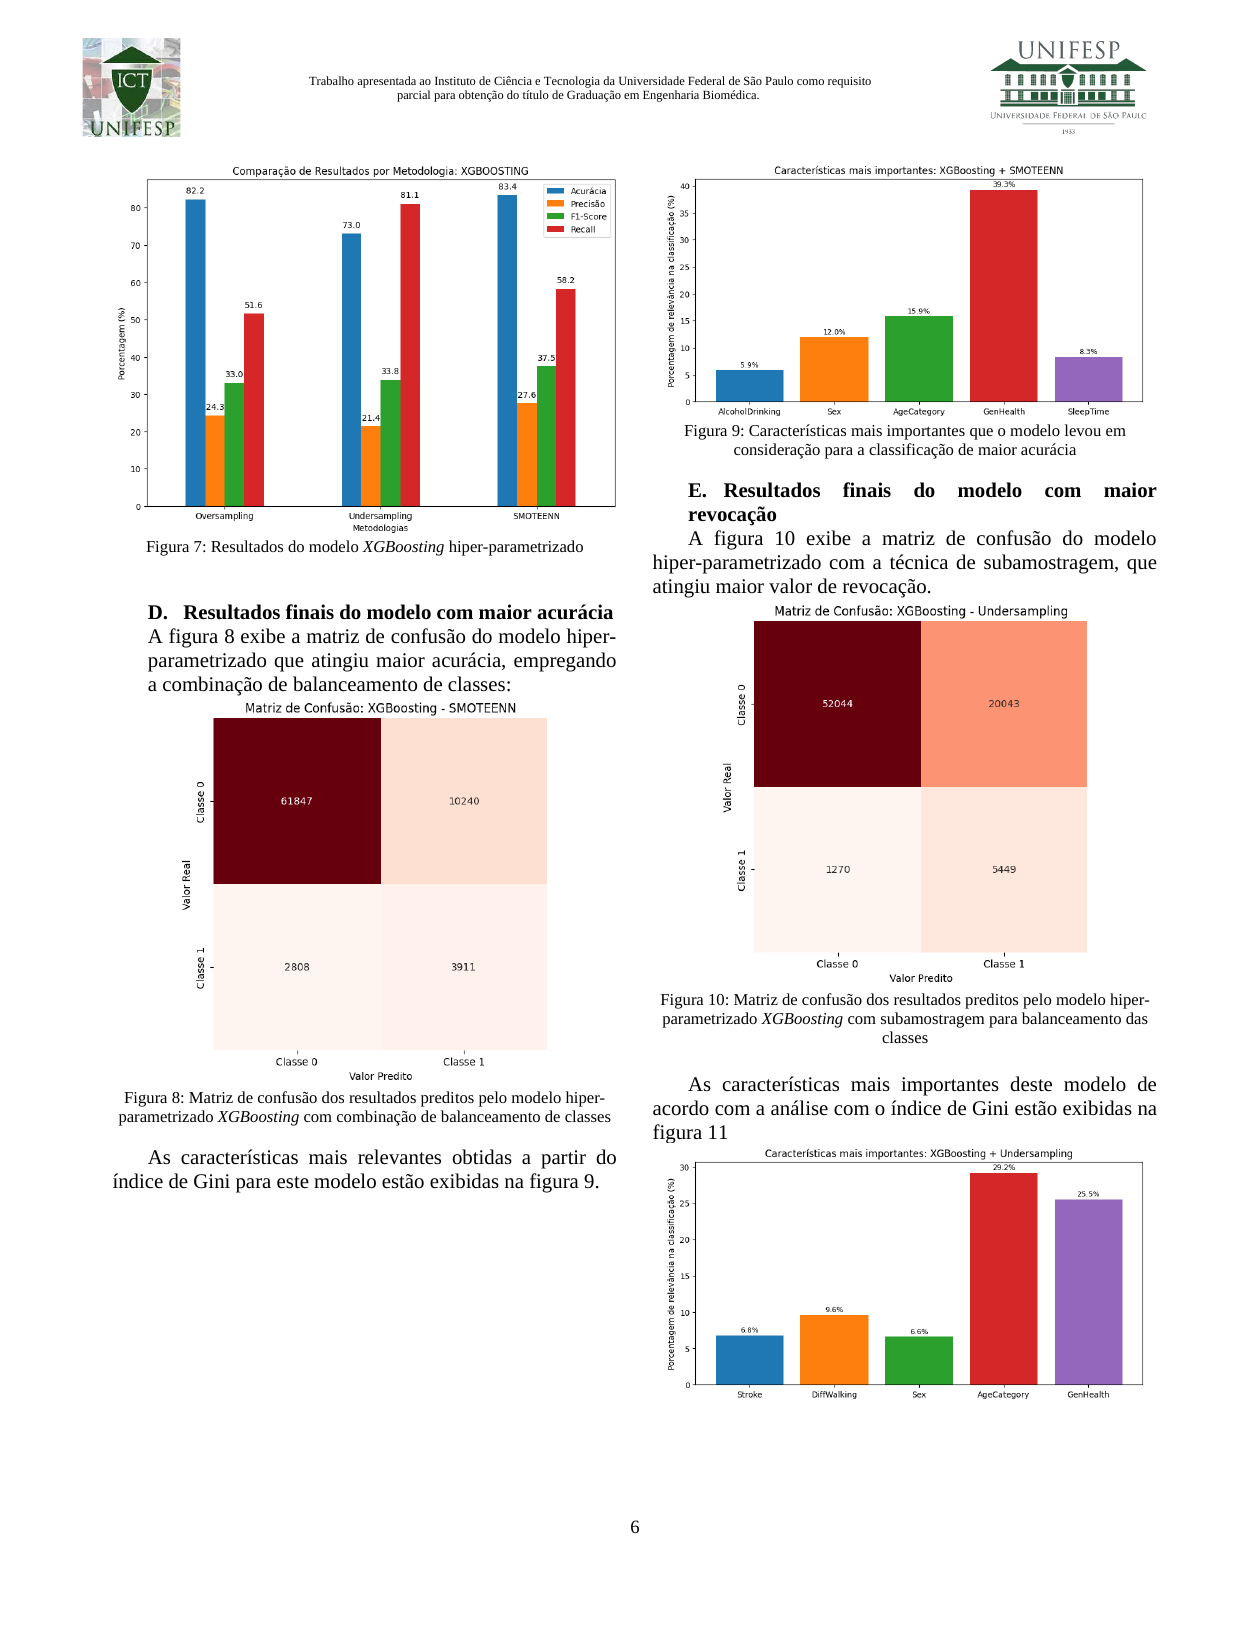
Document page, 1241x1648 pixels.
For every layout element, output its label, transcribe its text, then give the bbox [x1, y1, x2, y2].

picture [175, 696, 554, 1088]
text Figura 10: Matriz de confusão dos resultados preditos pelo modelo hiper-parametrizado XGBoosting com subamostragem para balanceamento das classes [652, 990, 1157, 1047]
text As características mais relevantes obtidas a partir do índice de Gini para este modelo estão exibidas na figura 9. [112, 1145, 617, 1193]
list Resultados finais do modelo com maior acurácia [148, 600, 617, 624]
list Resultados finais do modelo com maior revocação [688, 478, 1157, 526]
picture [82, 38, 181, 137]
picture [662, 1143, 1148, 1404]
picture [112, 160, 620, 538]
text A figura 8 exibe a matriz de confusão do modelo hiper-parametrizado que atingiu maior acurácia, empregando a combinação de balanceamento de classes: [148, 624, 617, 696]
picture [991, 41, 1147, 134]
text Figura 8: Matriz de confusão dos resultados preditos pelo modelo hiper-parametrizado XGBoosting com combinação de balanceamento de classes [112, 1087, 617, 1126]
picture [716, 598, 1094, 990]
text A figura 10 exibe a matriz de confusão do modelo hiper-parametrizado com a técnica de subamostragem, que atingiu maior valor de revocação. [652, 526, 1157, 598]
text Figura 7: Resultados do modelo XGBoosting hiper-parametrizado [112, 538, 617, 556]
text As características mais importantes deste modelo de acordo com a análise com o índice de Gini estão exibidas na figura 11 [652, 1072, 1157, 1144]
text Figura 9: Características mais importantes que o modelo levou em consideração para a classificação de maior acurácia [652, 421, 1157, 459]
picture [662, 160, 1148, 421]
